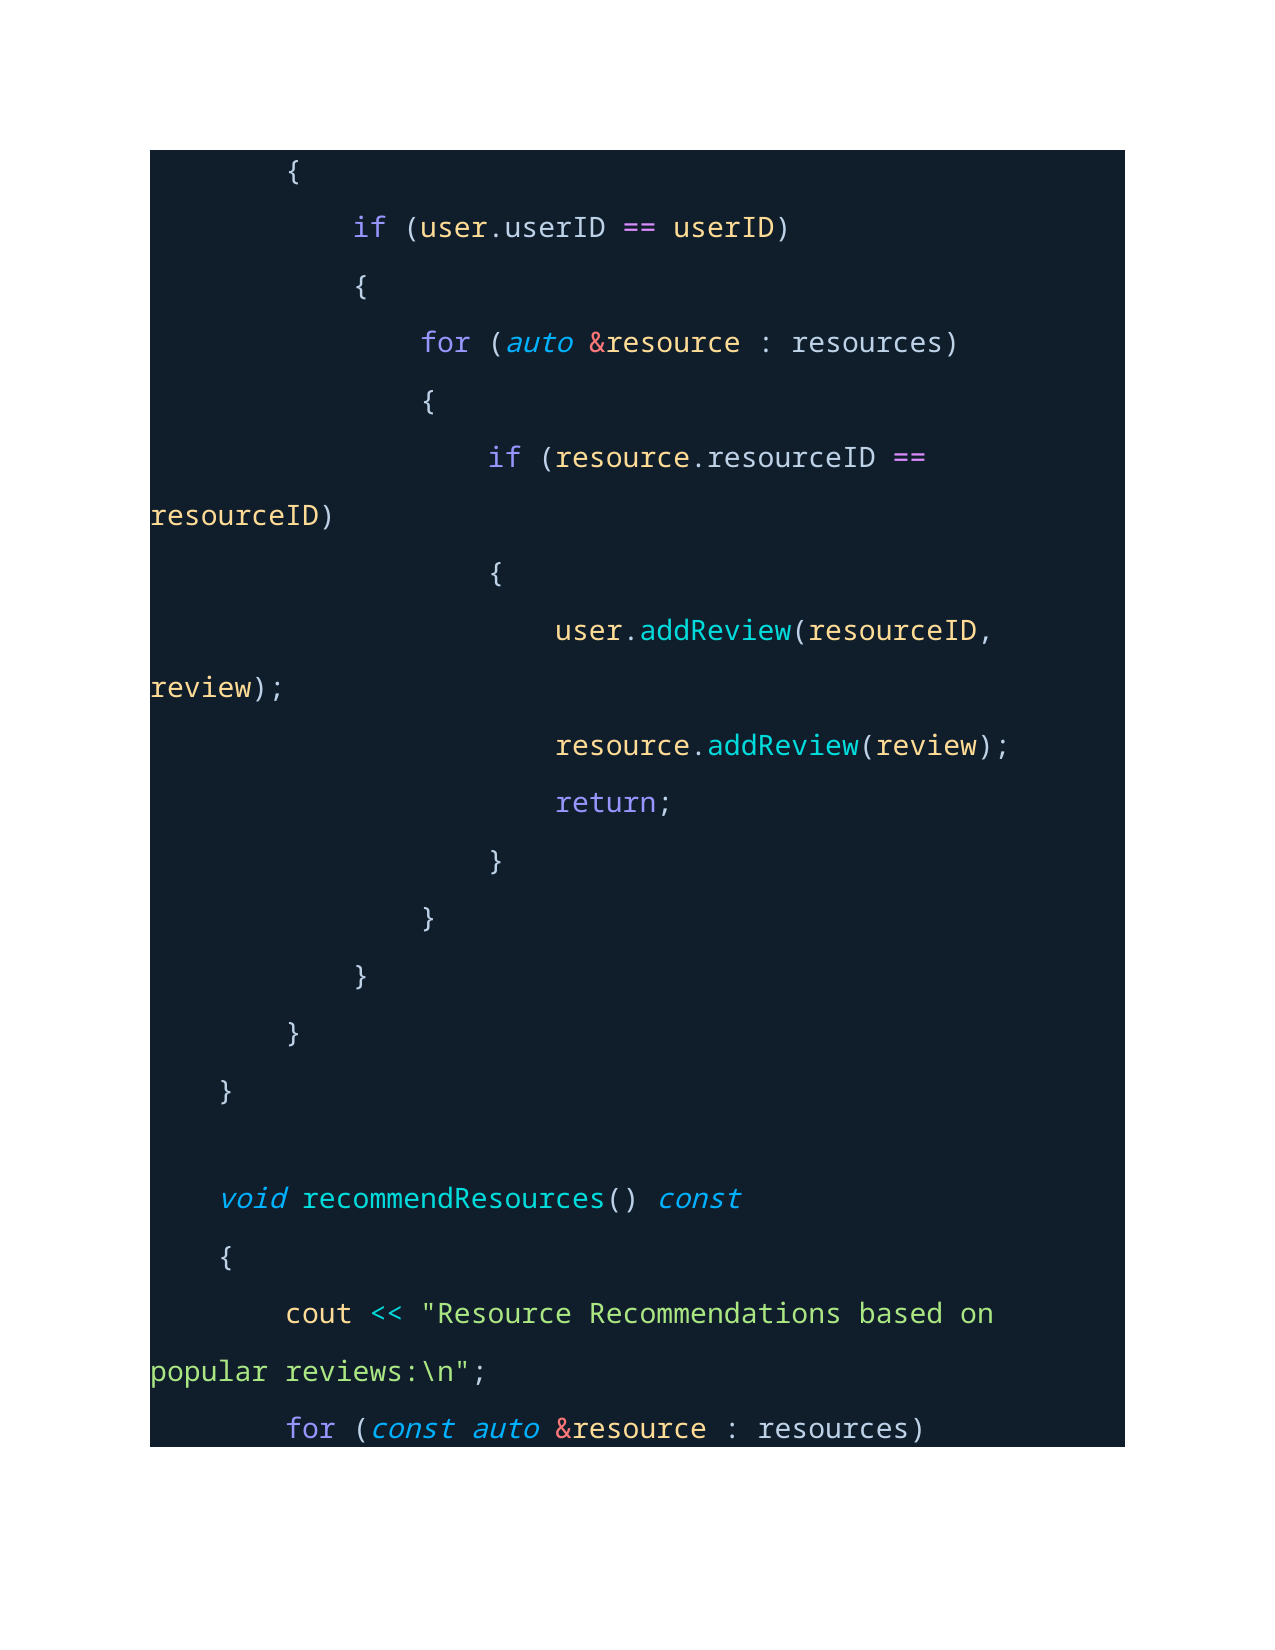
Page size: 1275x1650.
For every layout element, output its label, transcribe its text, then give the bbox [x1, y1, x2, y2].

text void recommendResources() const [150, 1178, 1125, 1217]
text } [150, 955, 1125, 993]
text } [150, 1012, 1125, 1051]
text } [150, 1070, 1125, 1108]
text for (auto &resource : resources) [150, 322, 1125, 361]
text resource.addReview(review); [150, 725, 1125, 763]
text if (resource.resourceID == resourceID) [150, 437, 1125, 533]
text for (const auto &resource : resources) [150, 1408, 1125, 1447]
text } [150, 897, 1125, 936]
text { [150, 552, 1125, 591]
text return; [150, 782, 1125, 821]
text { [150, 150, 1125, 188]
text { [150, 265, 1125, 303]
text if (user.userID == userID) [150, 207, 1125, 246]
text { [150, 1236, 1125, 1274]
text cout << "Resource Recommendations based on popular reviews:\n"; [150, 1293, 1125, 1389]
text } [150, 840, 1125, 878]
text { [150, 380, 1125, 418]
text user.addReview(resourceID, review); [150, 610, 1125, 706]
